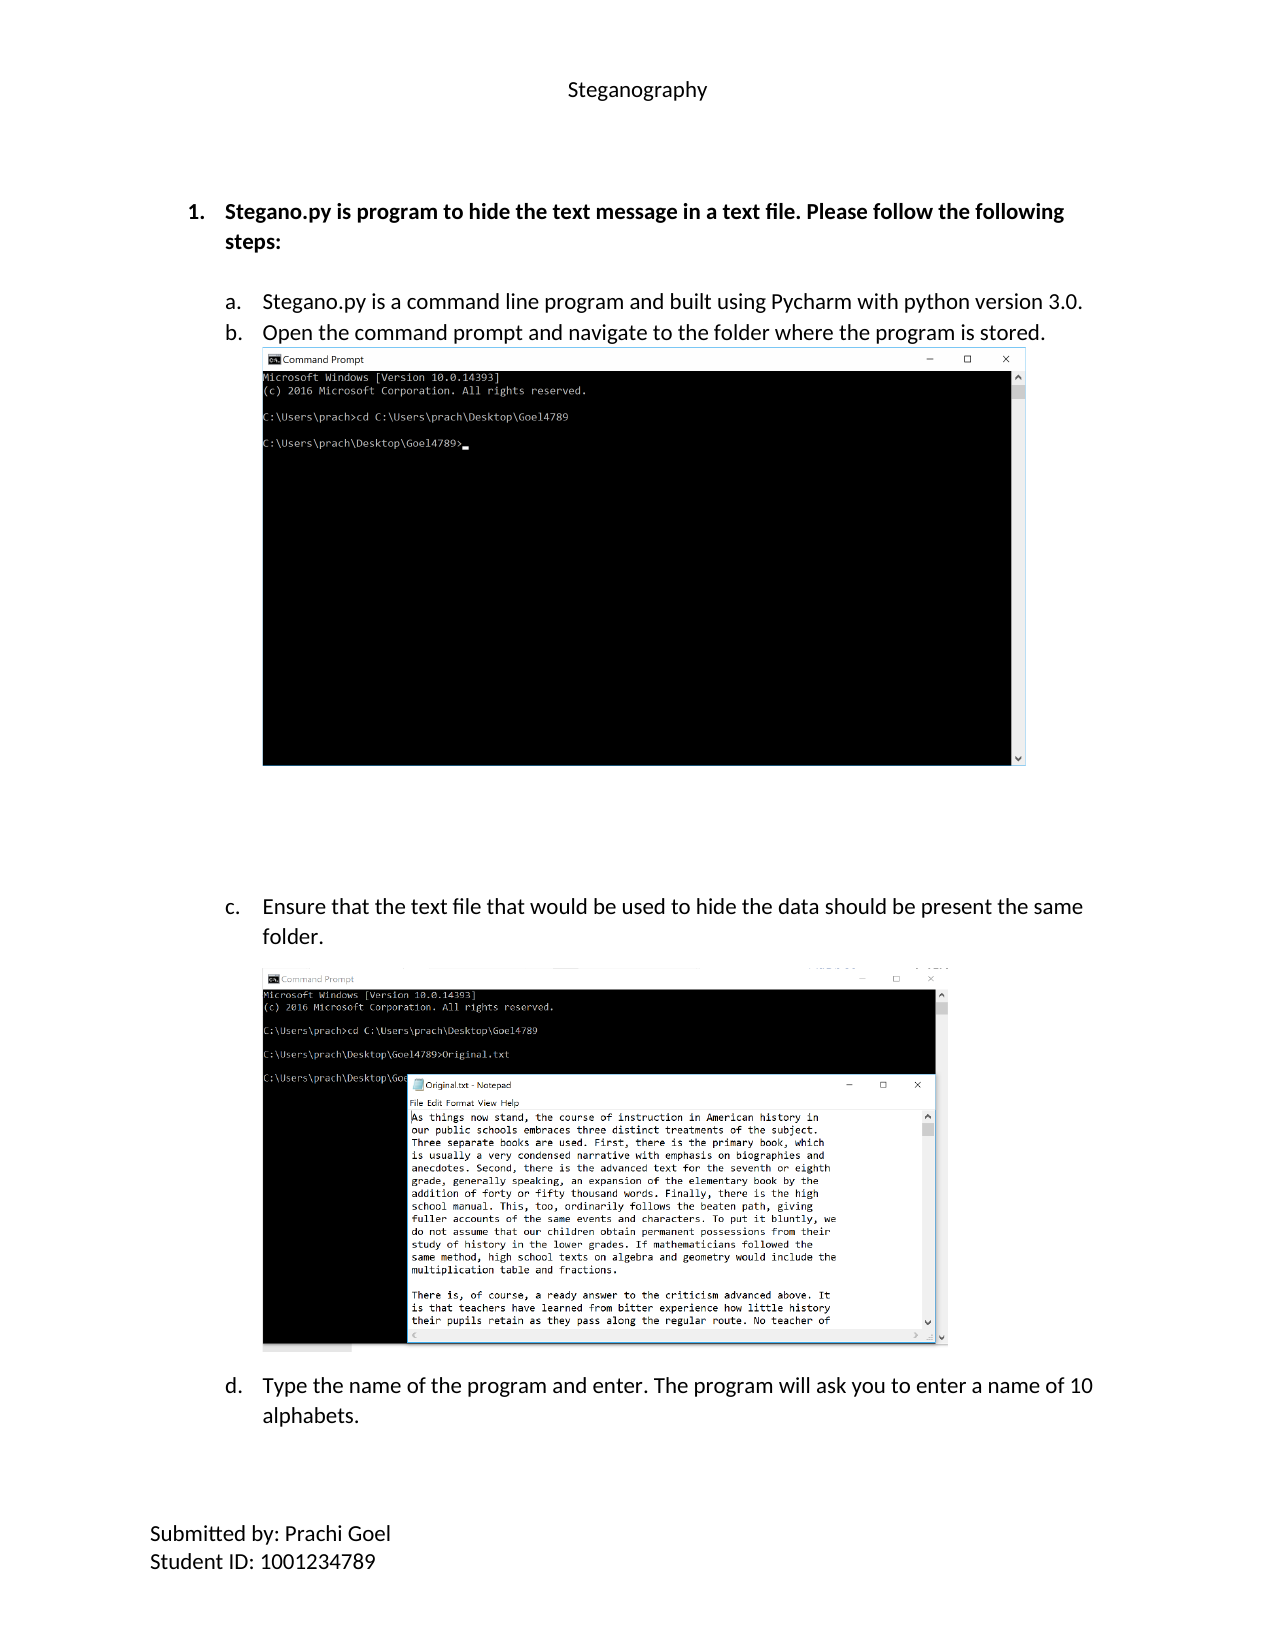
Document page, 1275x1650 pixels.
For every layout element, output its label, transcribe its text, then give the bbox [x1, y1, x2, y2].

picture [262, 347, 1026, 766]
list Stegano.py is a command line program and built using Pycharm with python version 3.0. [225, 287, 1125, 316]
list Open the command prompt and navigate to the folder where the program is stored. [225, 318, 1125, 346]
list Ensure that the text file that would be used to hide the data should be present the same folder. [225, 892, 1125, 950]
picture [262, 968, 948, 1352]
list Type the name of the program and enter. The program will ask you to enter a name of 10 alphabets. [225, 1371, 1125, 1429]
list Stegano.py is program to hide the text message in a text file. Please follow the following steps: [187, 197, 1125, 255]
